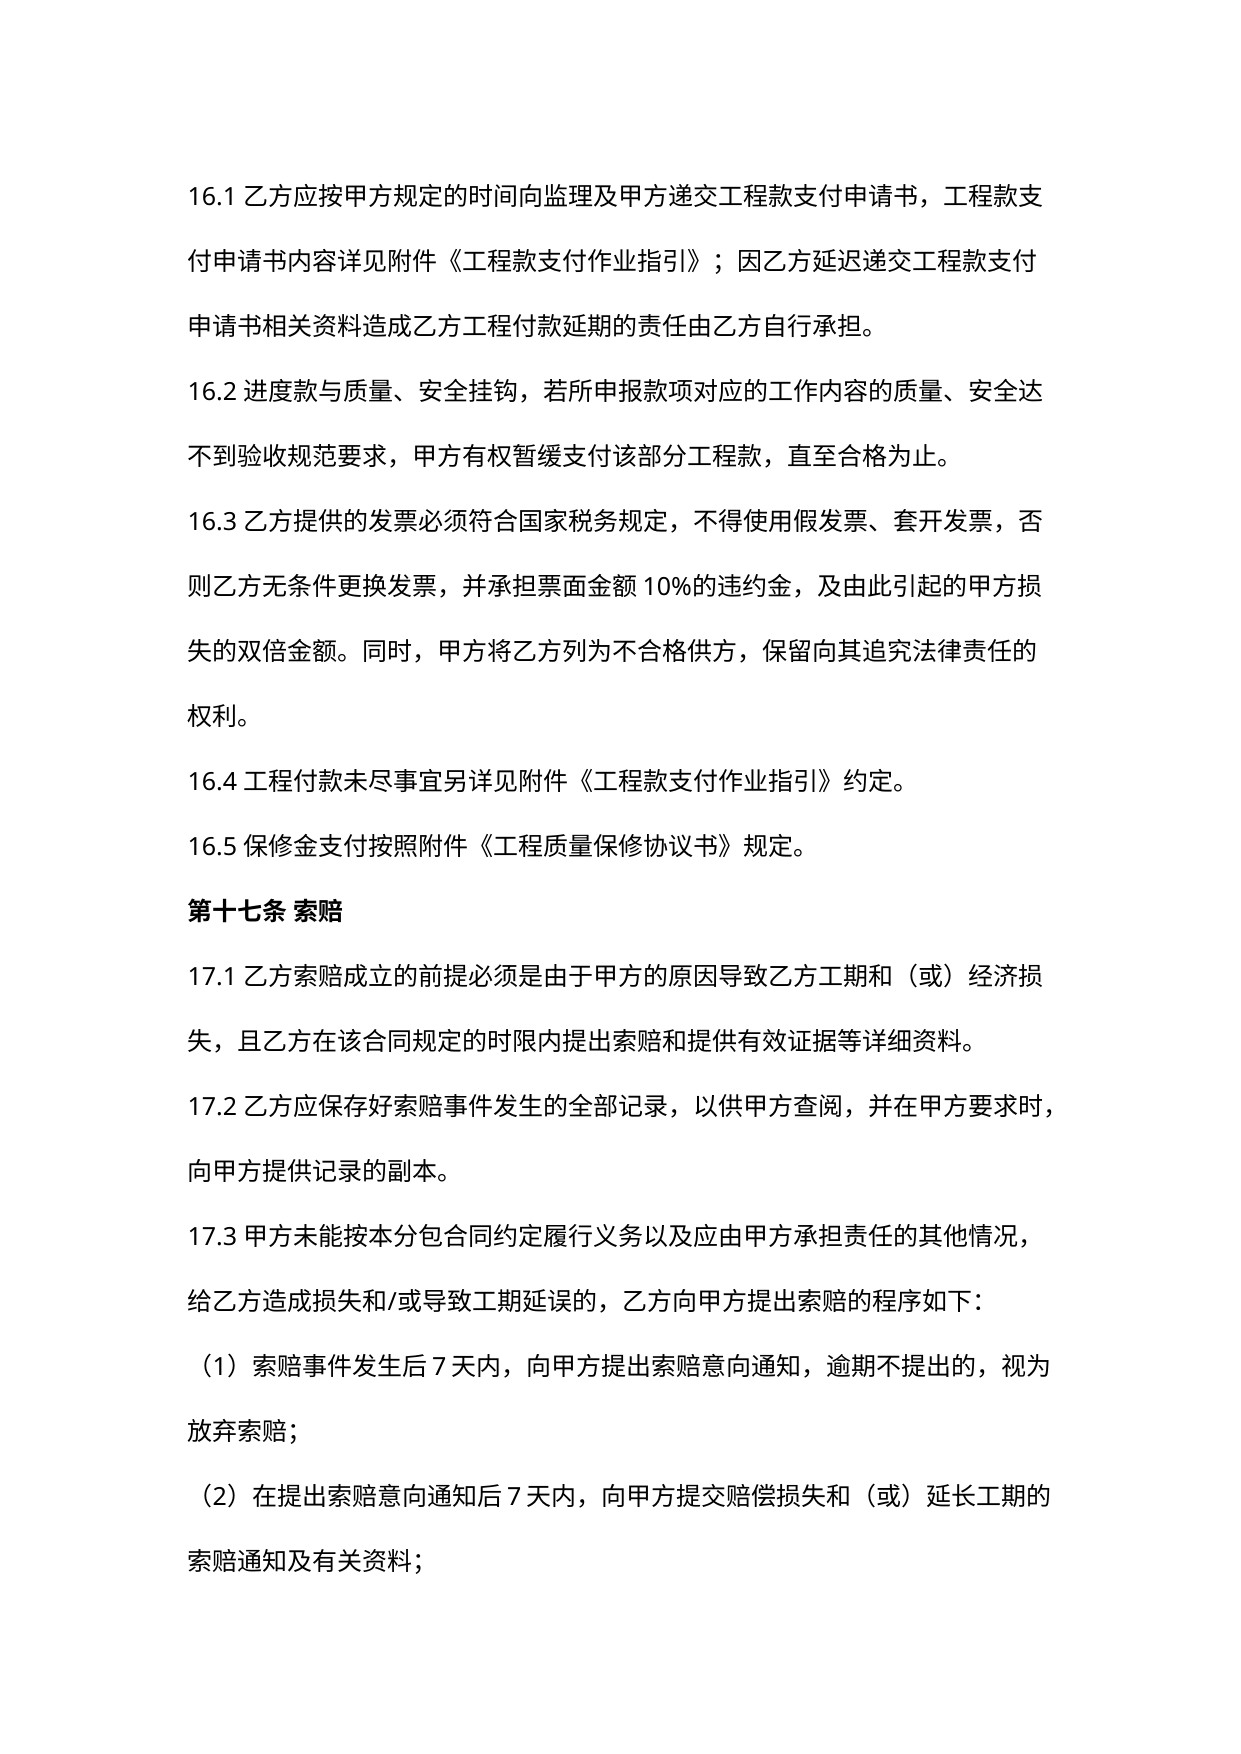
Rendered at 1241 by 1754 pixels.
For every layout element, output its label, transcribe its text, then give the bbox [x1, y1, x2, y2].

text （1）索赔事件发生后7天内，向甲方提出索赔意向通知，逾期不提出的，视为放弃索赔； [187, 1332, 1053, 1462]
text 16.4 工程付款未尽事宜另详见附件《工程款支付作业指引》约定。 [187, 747, 1053, 812]
subtitle 第十七条 索赔 [187, 877, 1053, 942]
text 17.1 乙方索赔成立的前提必须是由于甲方的原因导致乙方工期和（或）经济损失，且乙方在该合同规定的时限内提出索赔和提供有效证据等详细资料。 [187, 942, 1053, 1072]
text （2）在提出索赔意向通知后7天内，向甲方提交赔偿损失和（或）延长工期的索赔通知及有关资料； [187, 1462, 1053, 1592]
text 16.2 进度款与质量、安全挂钩，若所申报款项对应的工作内容的质量、安全达不到验收规范要求，甲方有权暂缓支付该部分工程款，直至合格为止。 [187, 357, 1053, 487]
text 16.1 乙方应按甲方规定的时间向监理及甲方递交工程款支付申请书，工程款支付申请书内容详见附件《工程款支付作业指引》；因乙方延迟递交工程款支付申请书相关资料造成乙方工程付款延期的责任由乙方自行承担。 [187, 162, 1053, 357]
text 17.2 乙方应保存好索赔事件发生的全部记录，以供甲方查阅，并在甲方要求时，向甲方提供记录的副本。 [187, 1072, 1053, 1202]
text 17.3 甲方未能按本分包合同约定履行义务以及应由甲方承担责任的其他情况，给乙方造成损失和/或导致工期延误的，乙方向甲方提出索赔的程序如下： [187, 1202, 1053, 1332]
text 16.5 保修金支付按照附件《工程质量保修协议书》规定。 [187, 812, 1053, 877]
text 16.3 乙方提供的发票必须符合国家税务规定，不得使用假发票、套开发票，否则乙方无条件更换发票，并承担票面金额10%的违约金，及由此引起的甲方损失的双倍金额。同时，甲方将乙方列为不合格供方，保留向其追究法律责任的权利。 [187, 487, 1053, 747]
